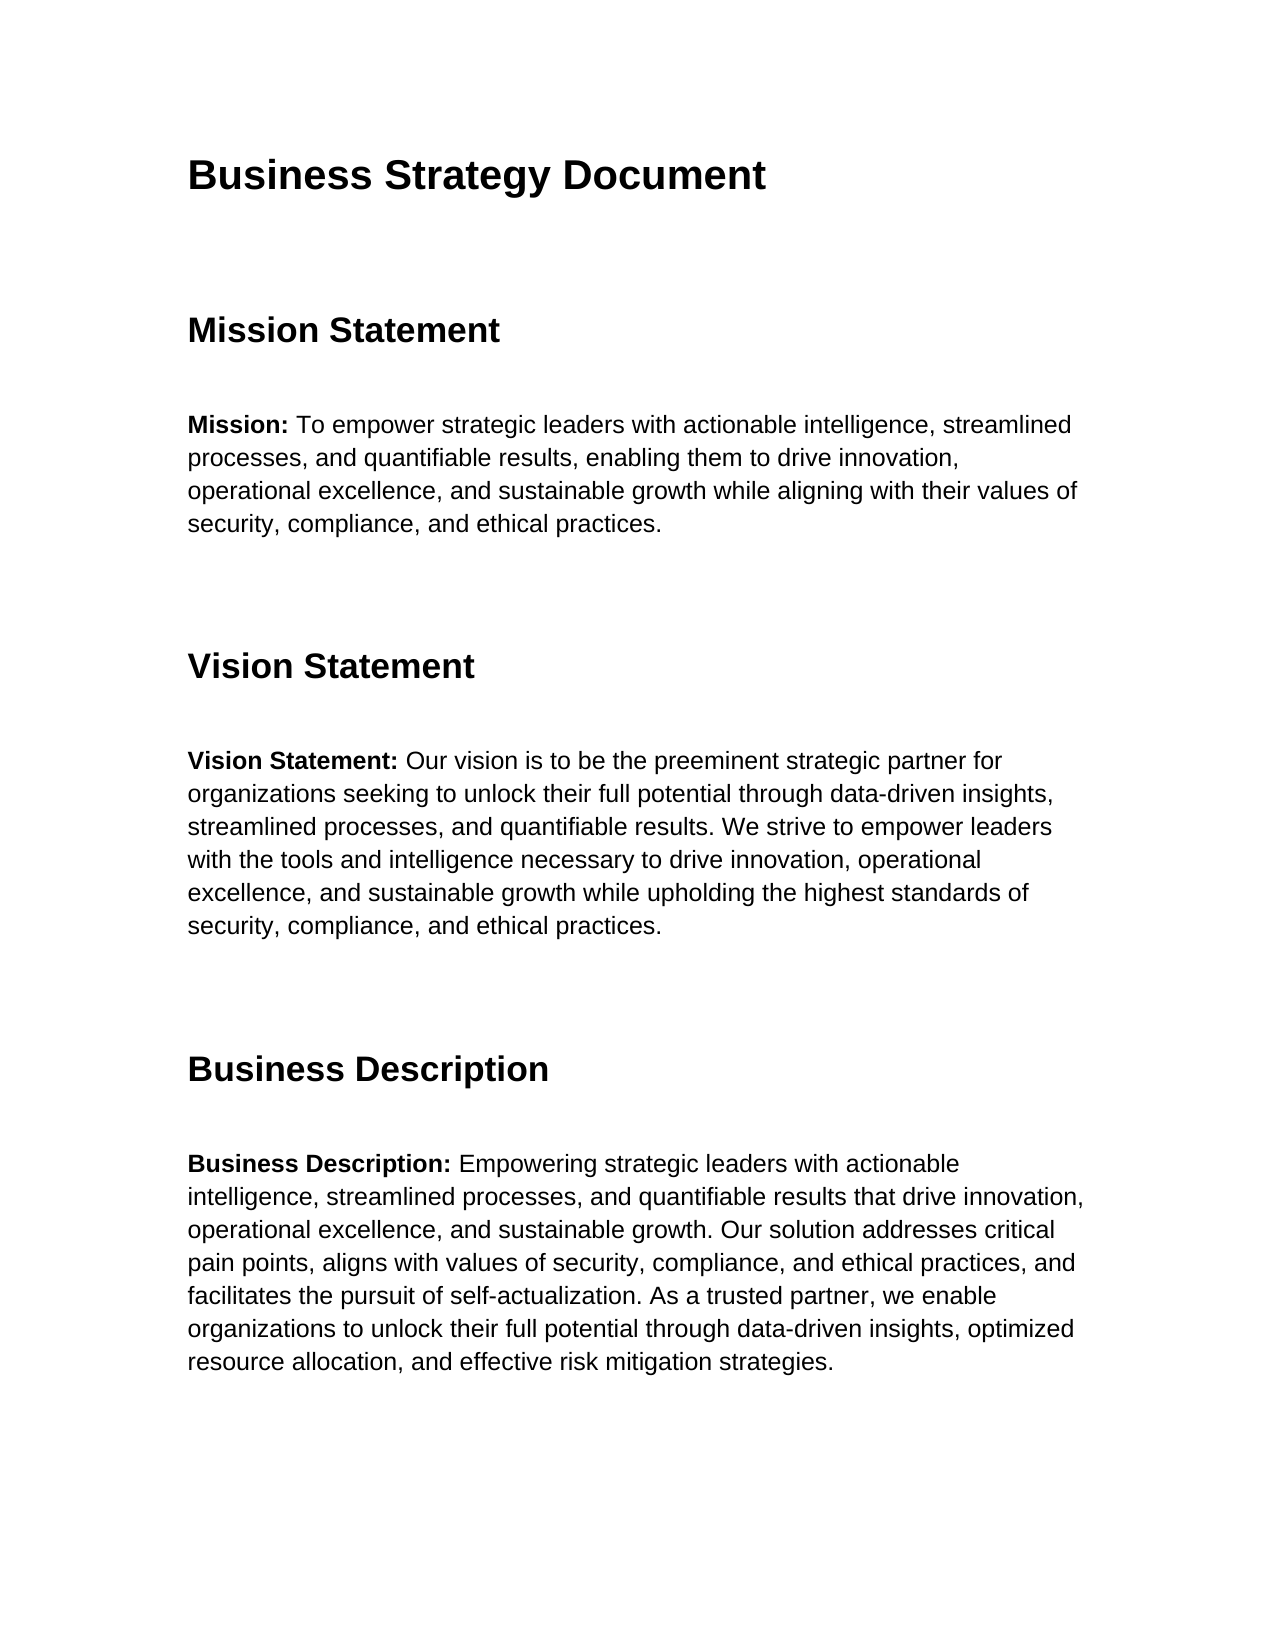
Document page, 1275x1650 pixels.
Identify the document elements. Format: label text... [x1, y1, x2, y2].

text Business Strategy Document [187, 150, 1087, 198]
subtitle Mission Statement [187, 309, 1087, 350]
text Mission: To empower strategic leaders with actionable intelligence, streamlined processes, and quantifiable results, enabling them to drive innovation, operational excellence, and sustainable growth while aligning with their values of security, compliance, and ethical practices. [187, 409, 1087, 537]
text Vision Statement: Our vision is to be the preeminent strategic partner for organizations seeking to unlock their full potential through data-driven insights, streamlined processes, and quantifiable results. We strive to empower leaders with the tools and intelligence necessary to drive innovation, operational excellence, and sustainable growth while upholding the highest standards of security, compliance, and ethical practices. [187, 746, 1087, 940]
subtitle Business Description [187, 1048, 1087, 1089]
text Business Description: Empowering strategic leaders with actionable intelligence, streamlined processes, and quantifiable results that drive innovation, operational excellence, and sustainable growth. Our solution addresses critical pain points, aligns with values of security, compliance, and ethical practices, and facilitates the pursuit of self-actualization. As a trusted partner, we enable organizations to unlock their full potential through data-driven insights, optimized resource allocation, and effective risk mitigation strategies. [187, 1149, 1087, 1376]
subtitle Vision Statement [187, 646, 1087, 686]
